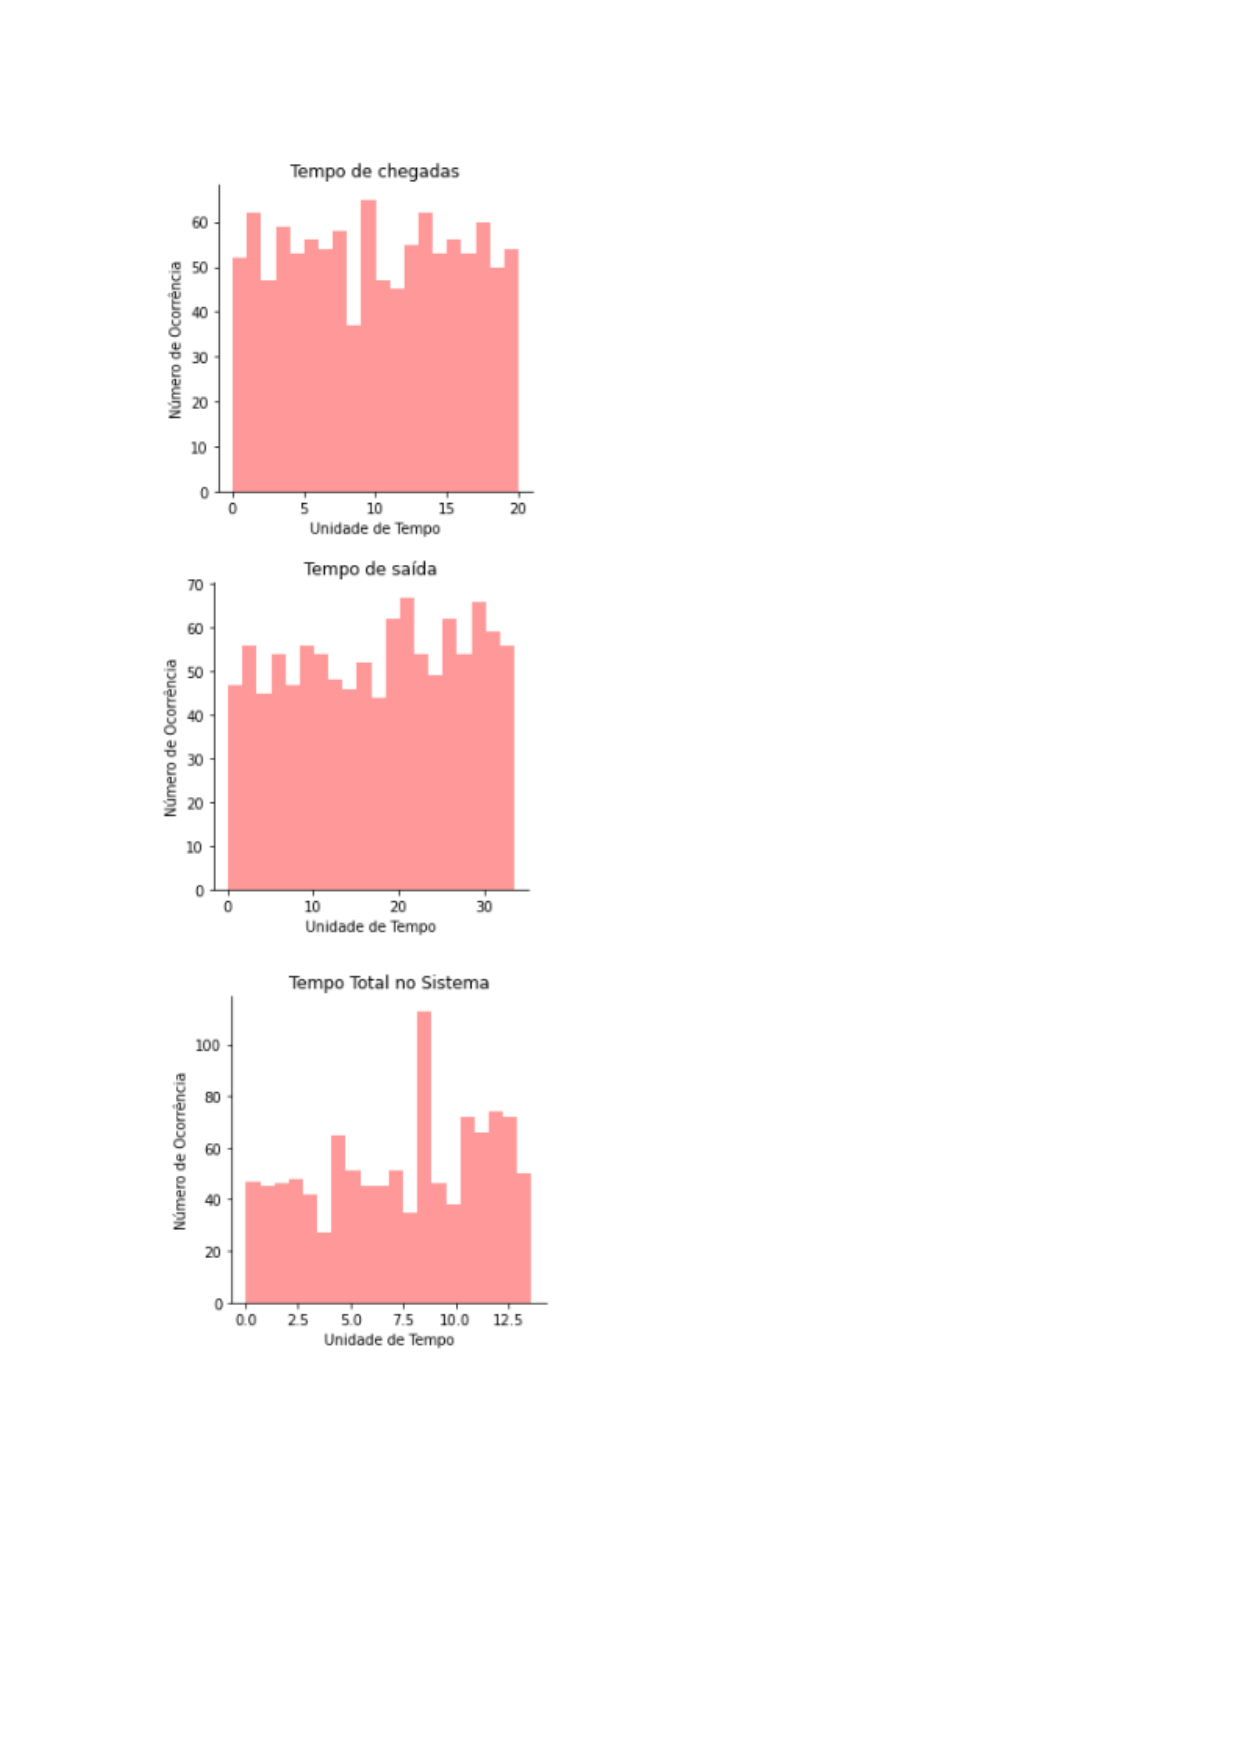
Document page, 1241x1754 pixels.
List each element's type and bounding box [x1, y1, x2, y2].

picture [150, 150, 563, 550]
picture [150, 948, 591, 1366]
picture [150, 553, 550, 945]
